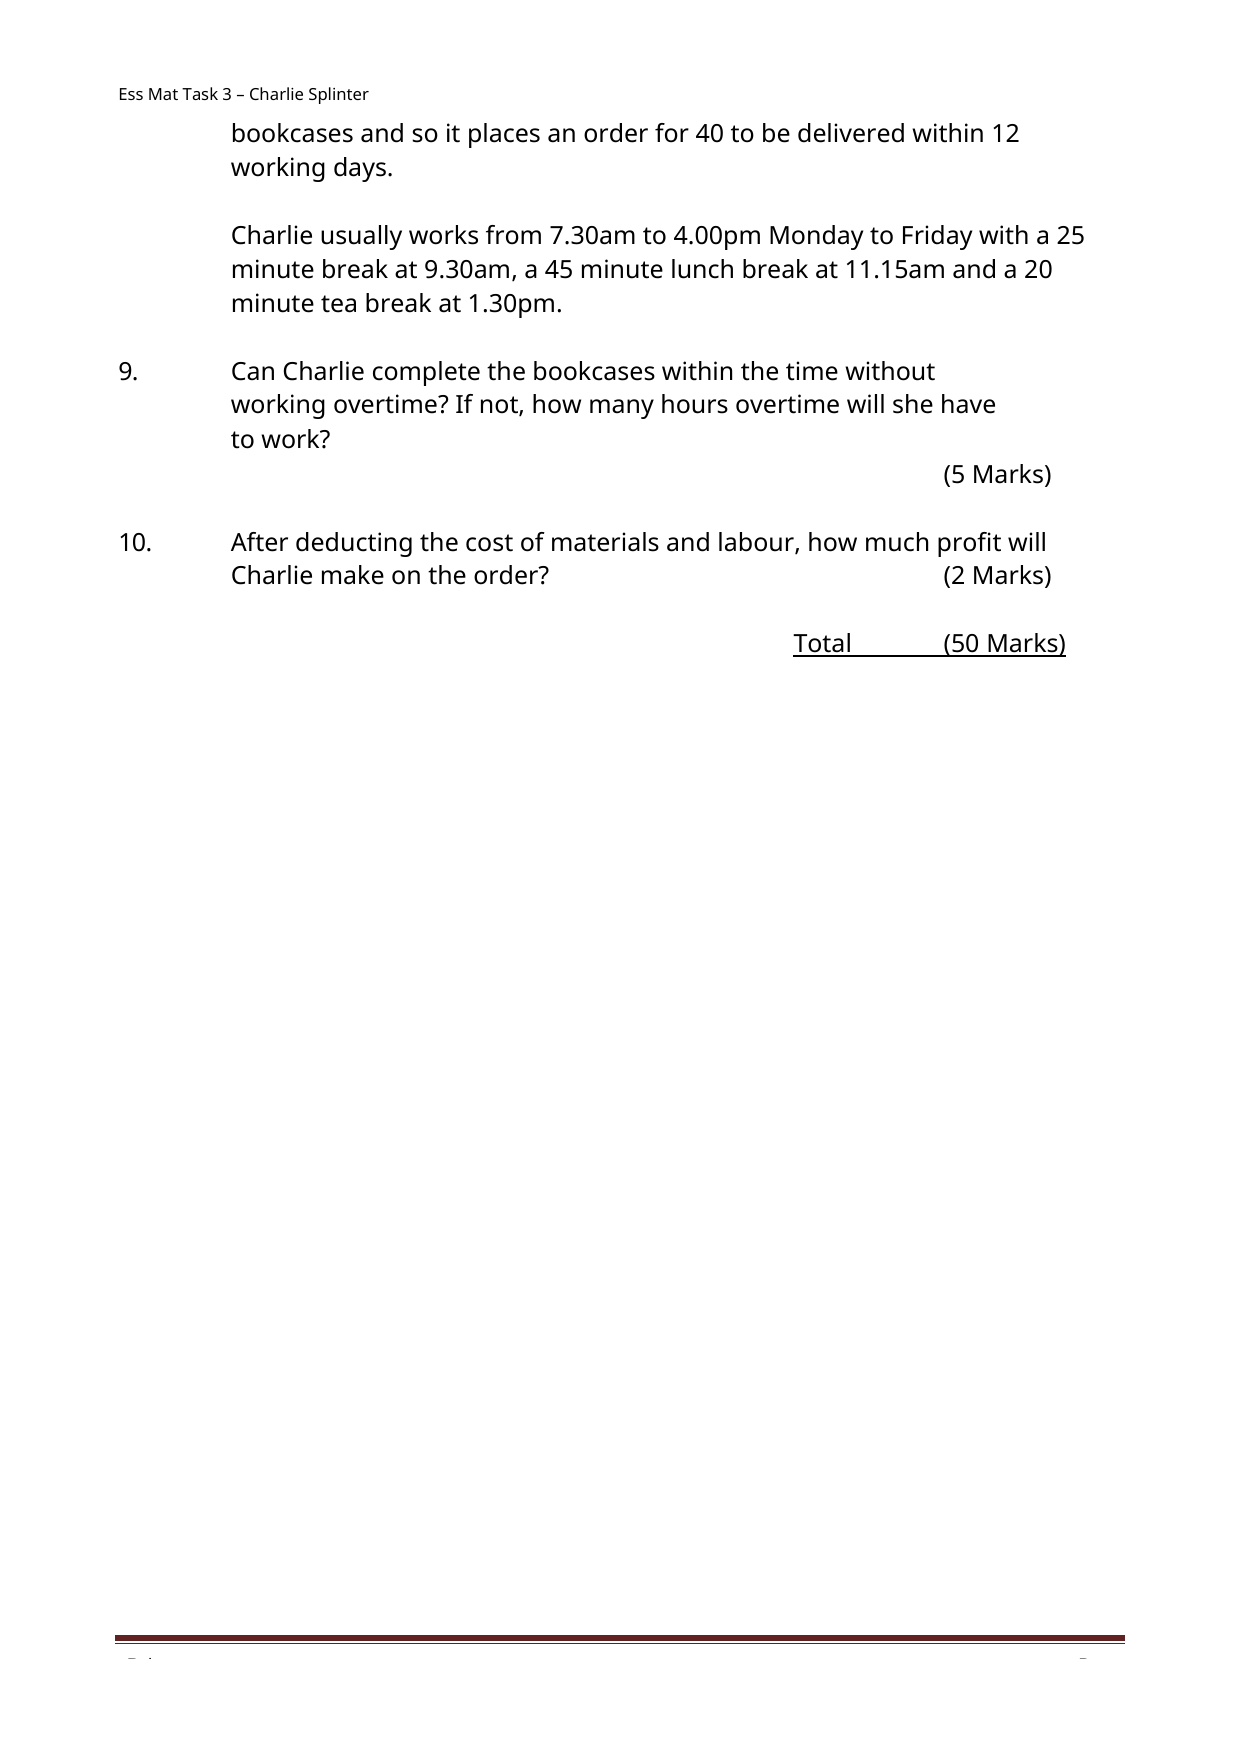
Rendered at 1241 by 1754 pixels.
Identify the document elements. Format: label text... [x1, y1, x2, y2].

text bookcases and so it places an order for 40 to be delivered within 12 working days. [231, 116, 1119, 184]
text (5 Marks) [943, 455, 1146, 490]
list After deducting the cost of materials and labour, how much profit will Charlie make on the order? (2 Marks) [118, 525, 1057, 591]
text Charlie usually works from 7.30am to 4.00pm Monday to Friday with a 25 minute break at 9.30am, a 45 minute lunch break at 11.15am and a 20 minute tea break at 1.30pm. [231, 218, 1119, 320]
text Total (50 Marks) [793, 626, 1146, 660]
list Can Charlie complete the bookcases within the time without working overtime? If not, how many hours overtime will she have to work? [118, 353, 1023, 455]
